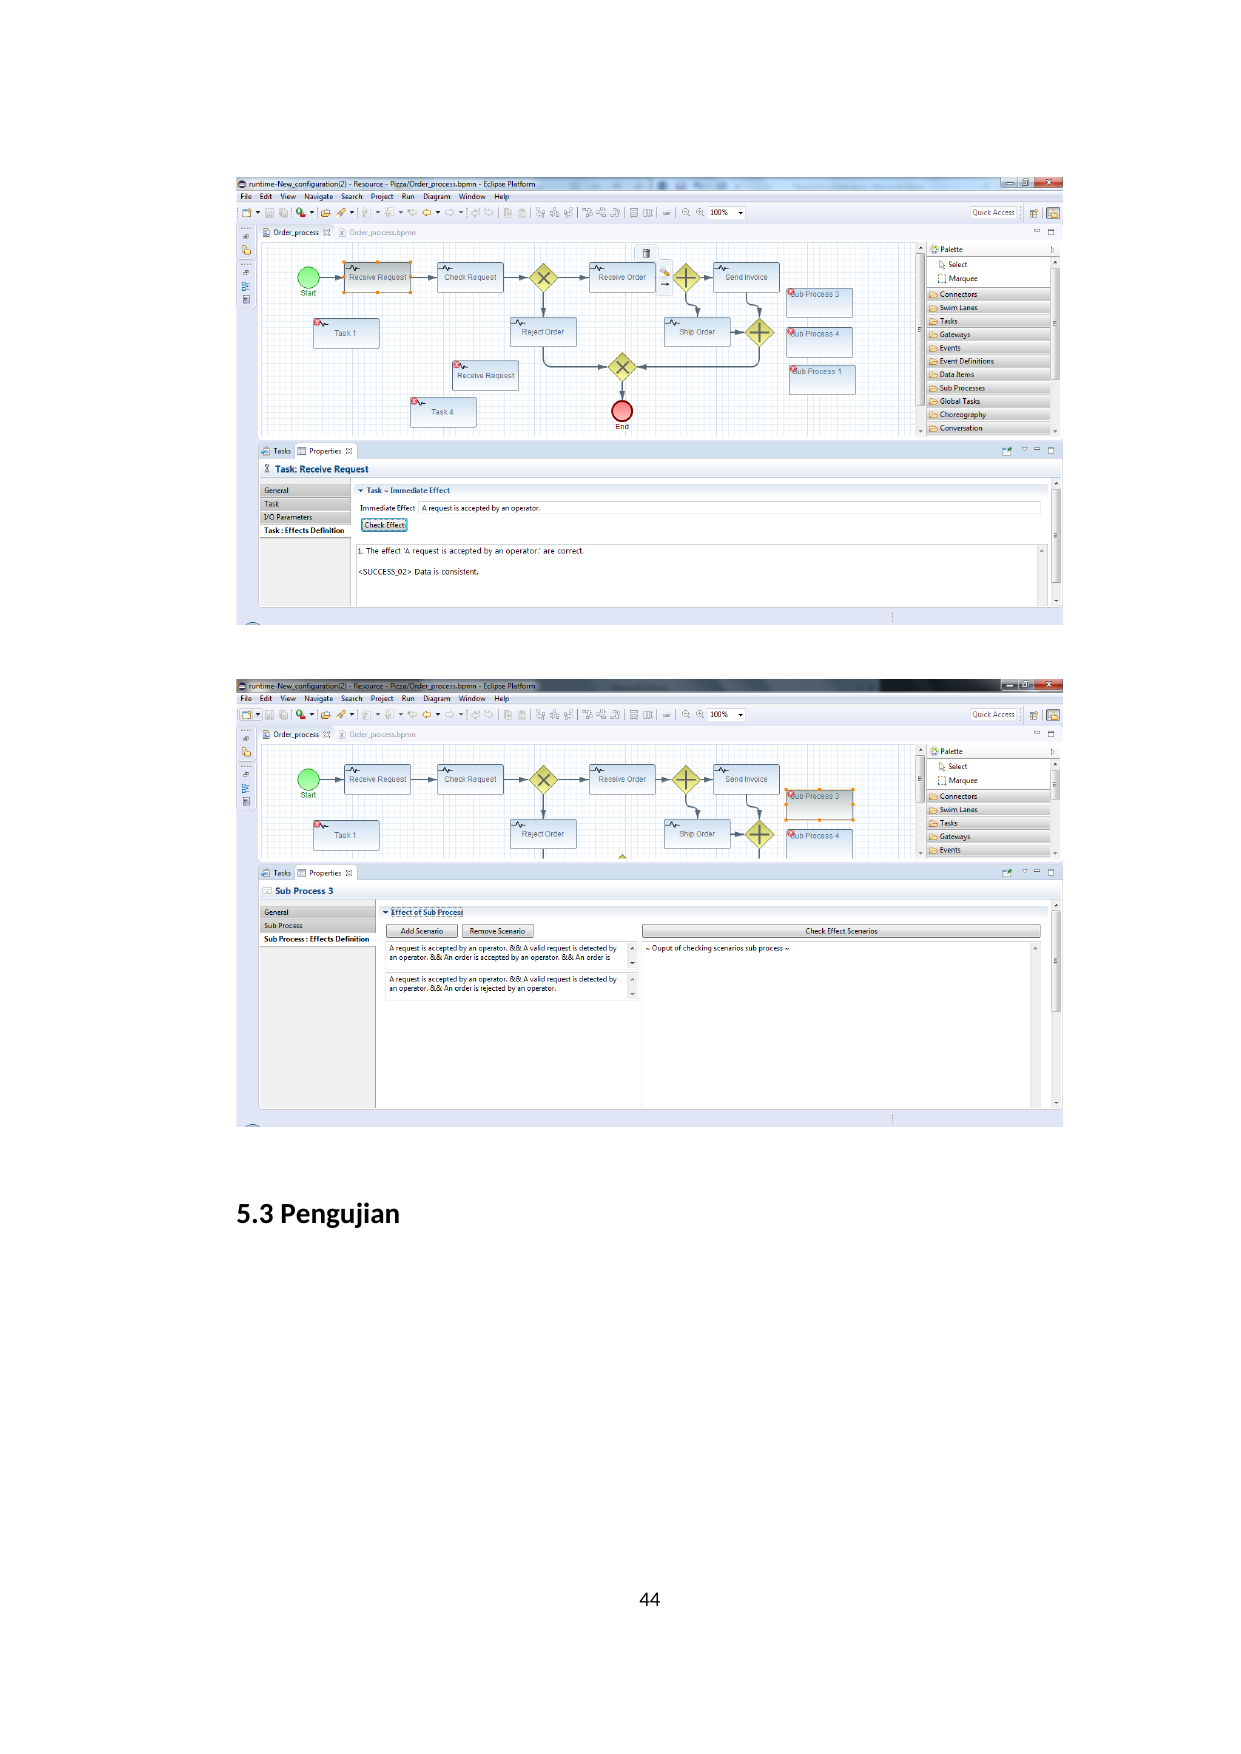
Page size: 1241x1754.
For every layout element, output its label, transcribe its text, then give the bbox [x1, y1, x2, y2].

picture [236, 679, 1063, 1127]
picture [236, 177, 1063, 625]
subtitle Pengujian [236, 1195, 1063, 1230]
